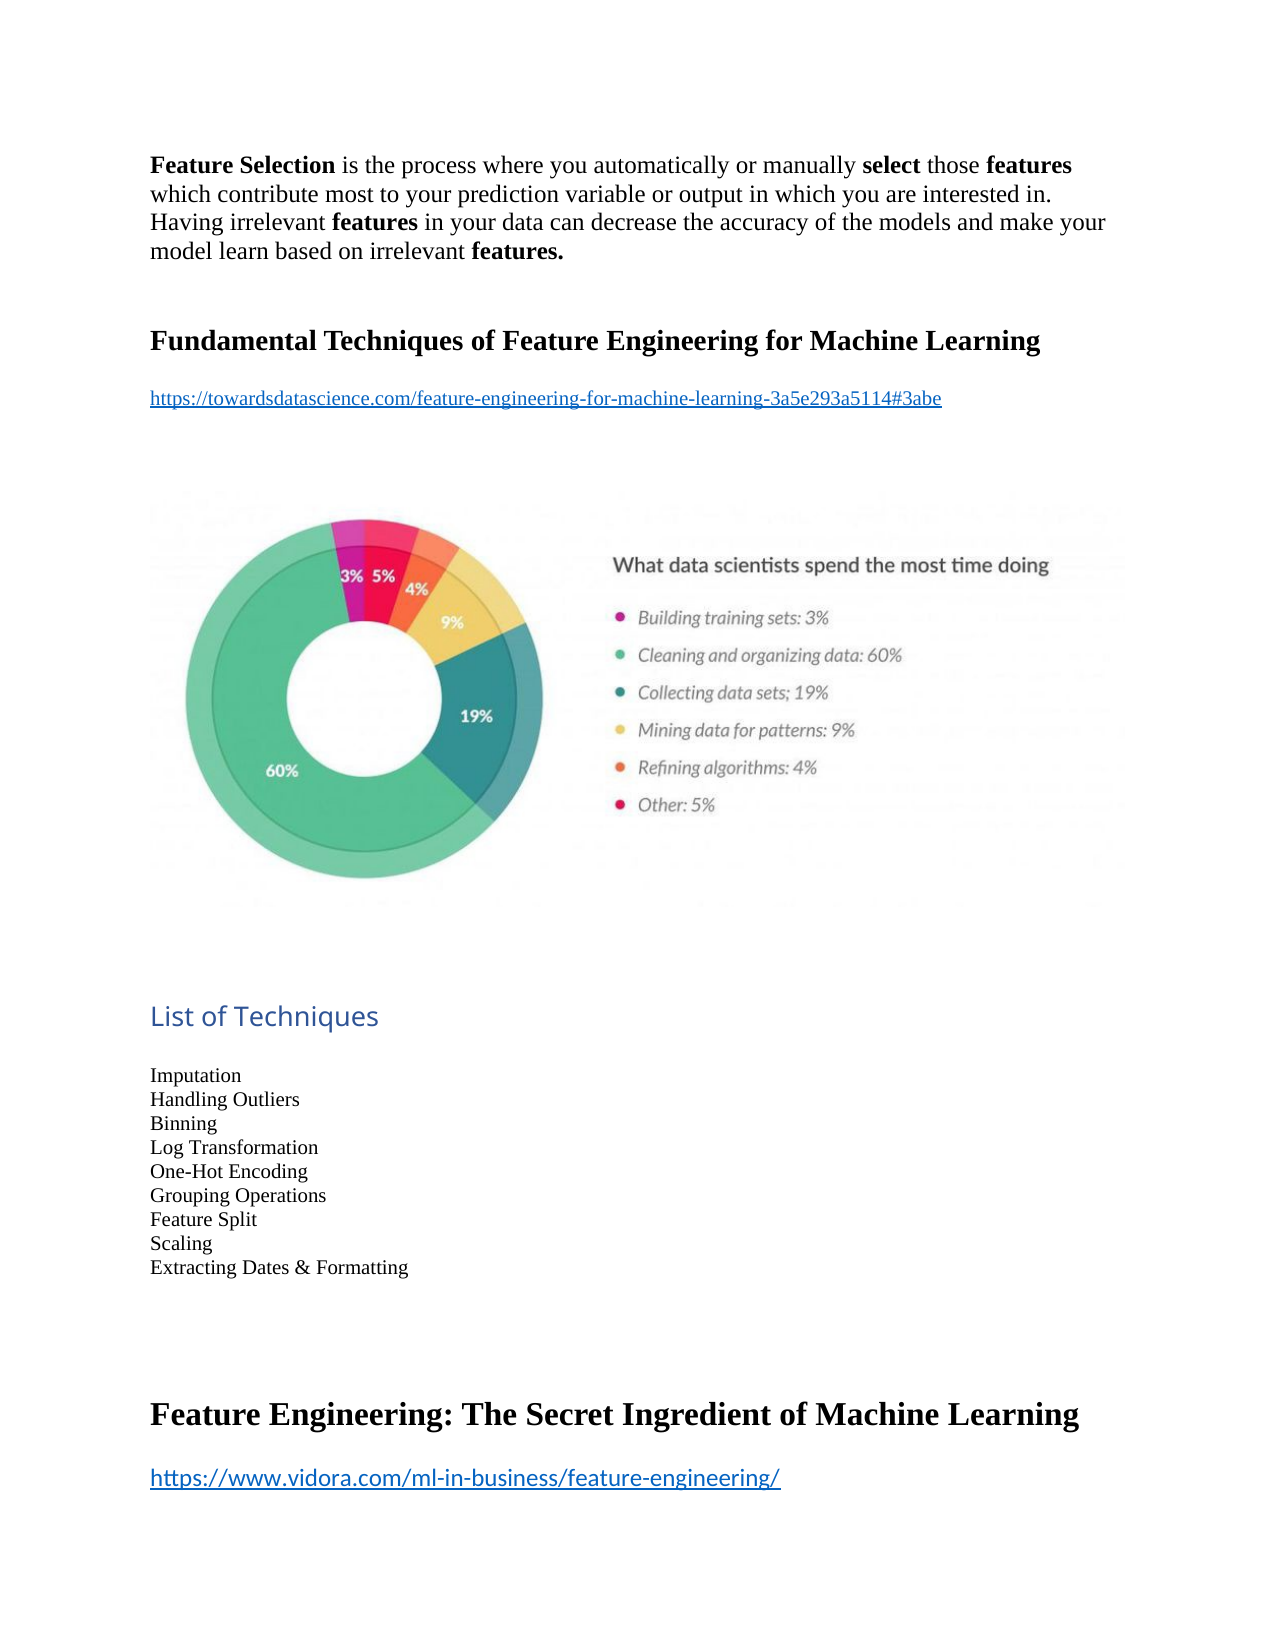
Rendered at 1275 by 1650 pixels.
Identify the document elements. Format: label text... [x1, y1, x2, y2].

text Handling Outliers [150, 1087, 1125, 1111]
text Imputation [150, 1063, 1125, 1087]
text https://towardsdatascience.com/feature-engineering-for-machine-learning-3a5e293a5114#3abe [150, 386, 1125, 410]
subtitle Feature Engineering: The Secret Ingredient of Machine Learning [150, 1394, 1125, 1433]
text Extracting Dates & Formatting [150, 1255, 1125, 1279]
text Log Transformation [150, 1135, 1125, 1159]
text Binning [150, 1111, 1125, 1135]
text Feature Selection is the process where you automatically or manually select those features which contribute most to your prediction variable or output in which you are interested in. Having irrelevant features in your data can decrease the accuracy of the models and make your model learn based on irrelevant features. [150, 150, 1125, 265]
text One-Hot Encoding [150, 1159, 1125, 1183]
text Feature Split [150, 1207, 1125, 1231]
subtitle List of Techniques [150, 997, 1125, 1034]
subtitle Fundamental Techniques of Feature Engineering for Machine Learning [150, 323, 1125, 356]
text Grouping Operations [150, 1183, 1125, 1207]
text https://www.vidora.com/ml-in-business/feature-engineering/ [150, 1462, 1125, 1493]
picture [150, 491, 1125, 907]
text Scaling [150, 1231, 1125, 1255]
